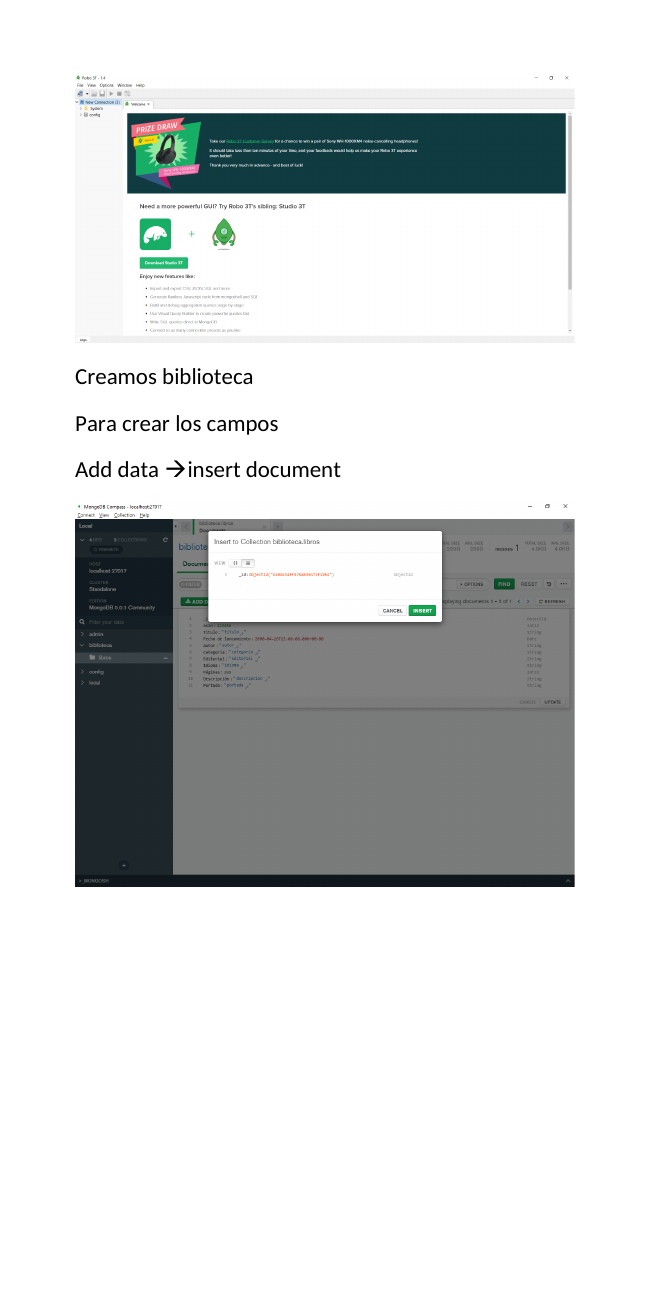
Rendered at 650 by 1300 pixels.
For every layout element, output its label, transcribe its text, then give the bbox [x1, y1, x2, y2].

picture [75, 502, 575, 887]
text Creamos biblioteca [75, 362, 574, 390]
picture [75, 75, 575, 343]
text Para crear los campos [75, 409, 574, 437]
text Add data insert document [75, 456, 574, 484]
